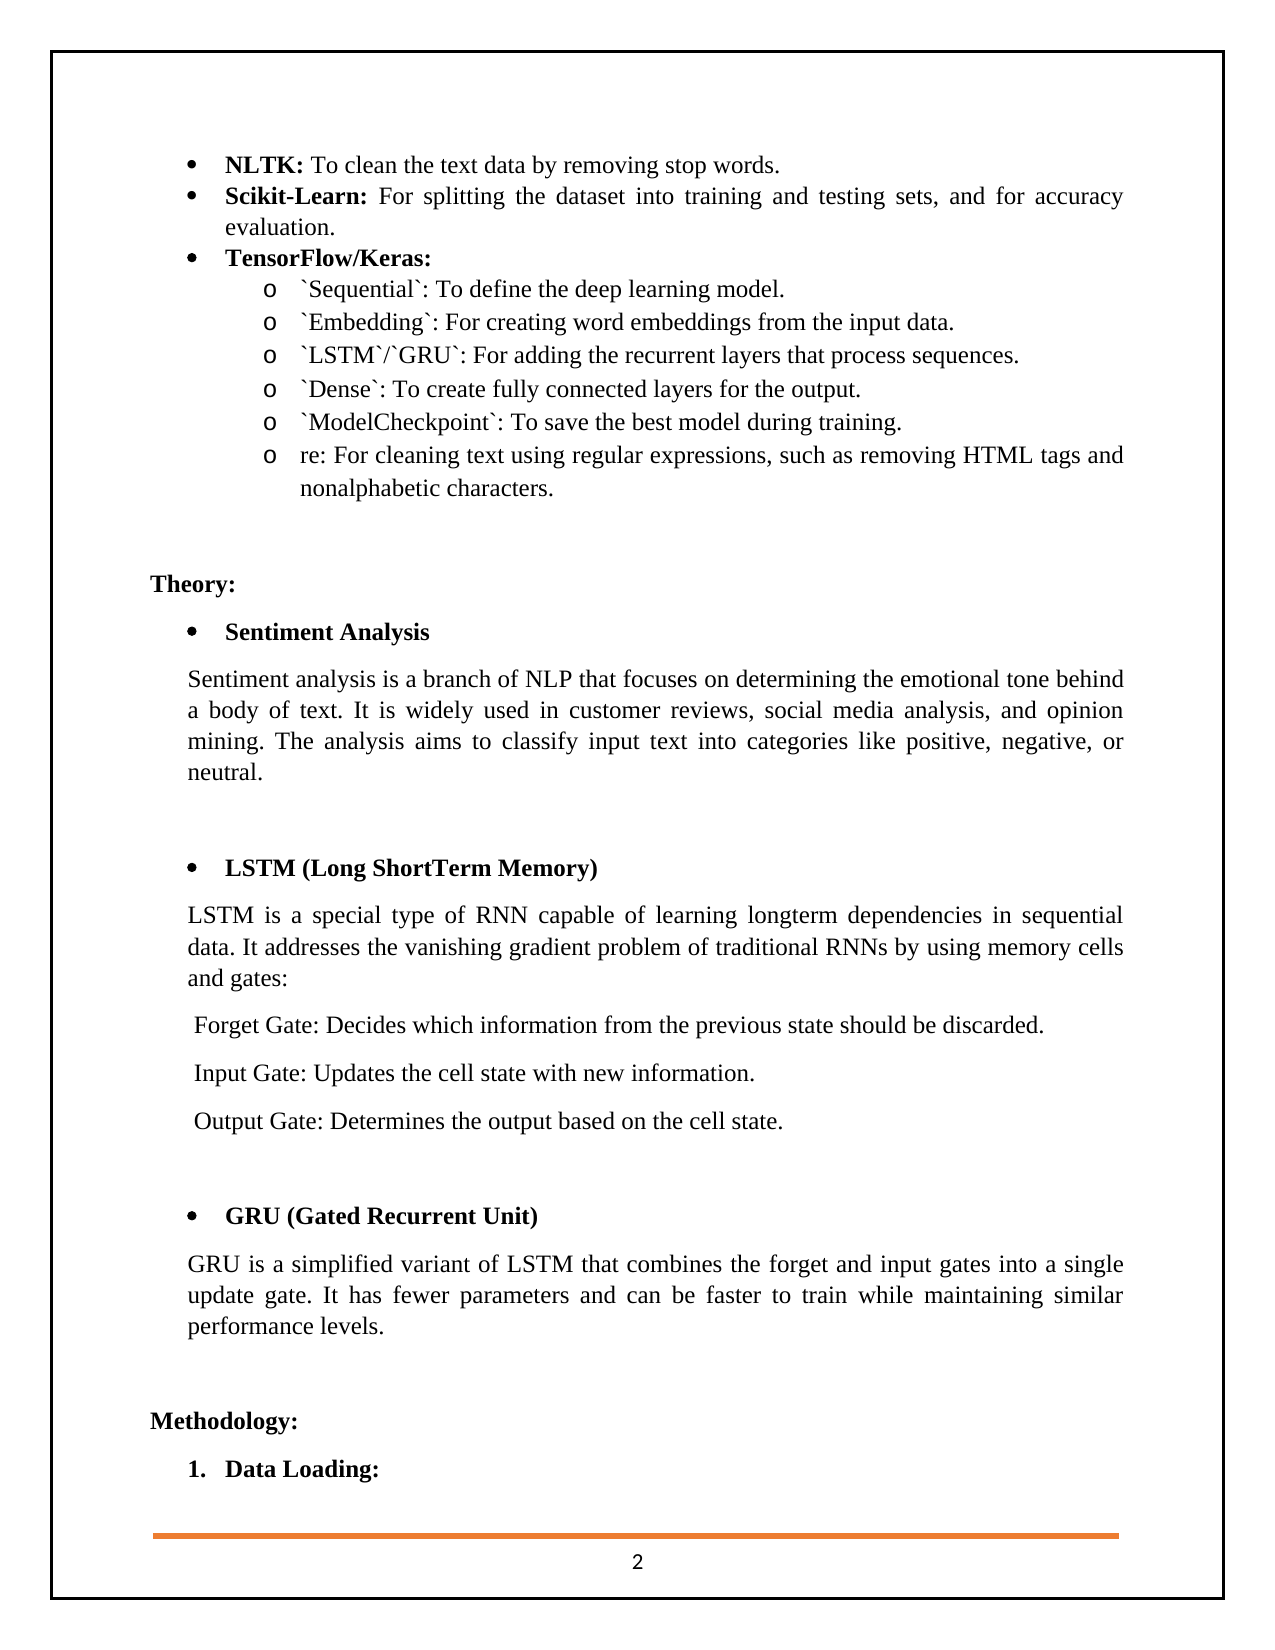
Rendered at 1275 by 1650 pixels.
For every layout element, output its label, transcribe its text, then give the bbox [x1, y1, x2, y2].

list GRU (Gated Recurrent Unit) [187, 1201, 1125, 1230]
text LSTM is a special type of RNN capable of learning longterm dependencies in sequential data. It addresses the vanishing gradient problem of traditional RNNs by using memory cells and gates: [187, 901, 1125, 991]
list re: For cleaning text using regular expressions, such as removing HTML tags and nonalphabetic characters. [262, 440, 1125, 502]
list `Sequential`: To define the deep learning model. [262, 274, 1125, 305]
list `LSTM`/`GRU`: For adding the recurrent layers that process sequences. [262, 341, 1125, 371]
list `Dense`: To create fully connected layers for the output. [262, 374, 1125, 405]
list Scikit-Learn: For splitting the dataset into training and testing sets, and for accuracy evaluation. [187, 181, 1125, 241]
list TensorFlow/Keras: [187, 243, 1125, 272]
text Input Gate: Updates the cell state with new information. [187, 1058, 1125, 1087]
text Sentiment analysis is a branch of NLP that focuses on determining the emotional tone behind a body of text. It is widely used in customer reviews, social media analysis, and opinion mining. The analysis aims to classify input text into categories like positive, negative, or neutral. [187, 664, 1125, 786]
text GRU is a simplified variant of LSTM that combines the forget and input gates into a single update gate. It has fewer parameters and can be faster to train while maintaining similar performance levels. [187, 1249, 1125, 1340]
list `Embedding`: For creating word embeddings from the input data. [262, 307, 1125, 338]
list `ModelCheckpoint`: To save the best model during training. [262, 407, 1125, 438]
list Sentiment Analysis [187, 617, 1125, 645]
text Methodology: [150, 1406, 1125, 1435]
list Data Loading: [187, 1454, 1125, 1483]
list LSTM (Long ShortTerm Memory) [187, 853, 1125, 882]
list NLTK: To clean the text data by removing stop words. [187, 150, 1125, 179]
text Forget Gate: Decides which information from the previous state should be discarded. [187, 1010, 1125, 1039]
text Output Gate: Determines the output based on the cell state. [187, 1106, 1125, 1134]
text Theory: [150, 569, 1125, 598]
